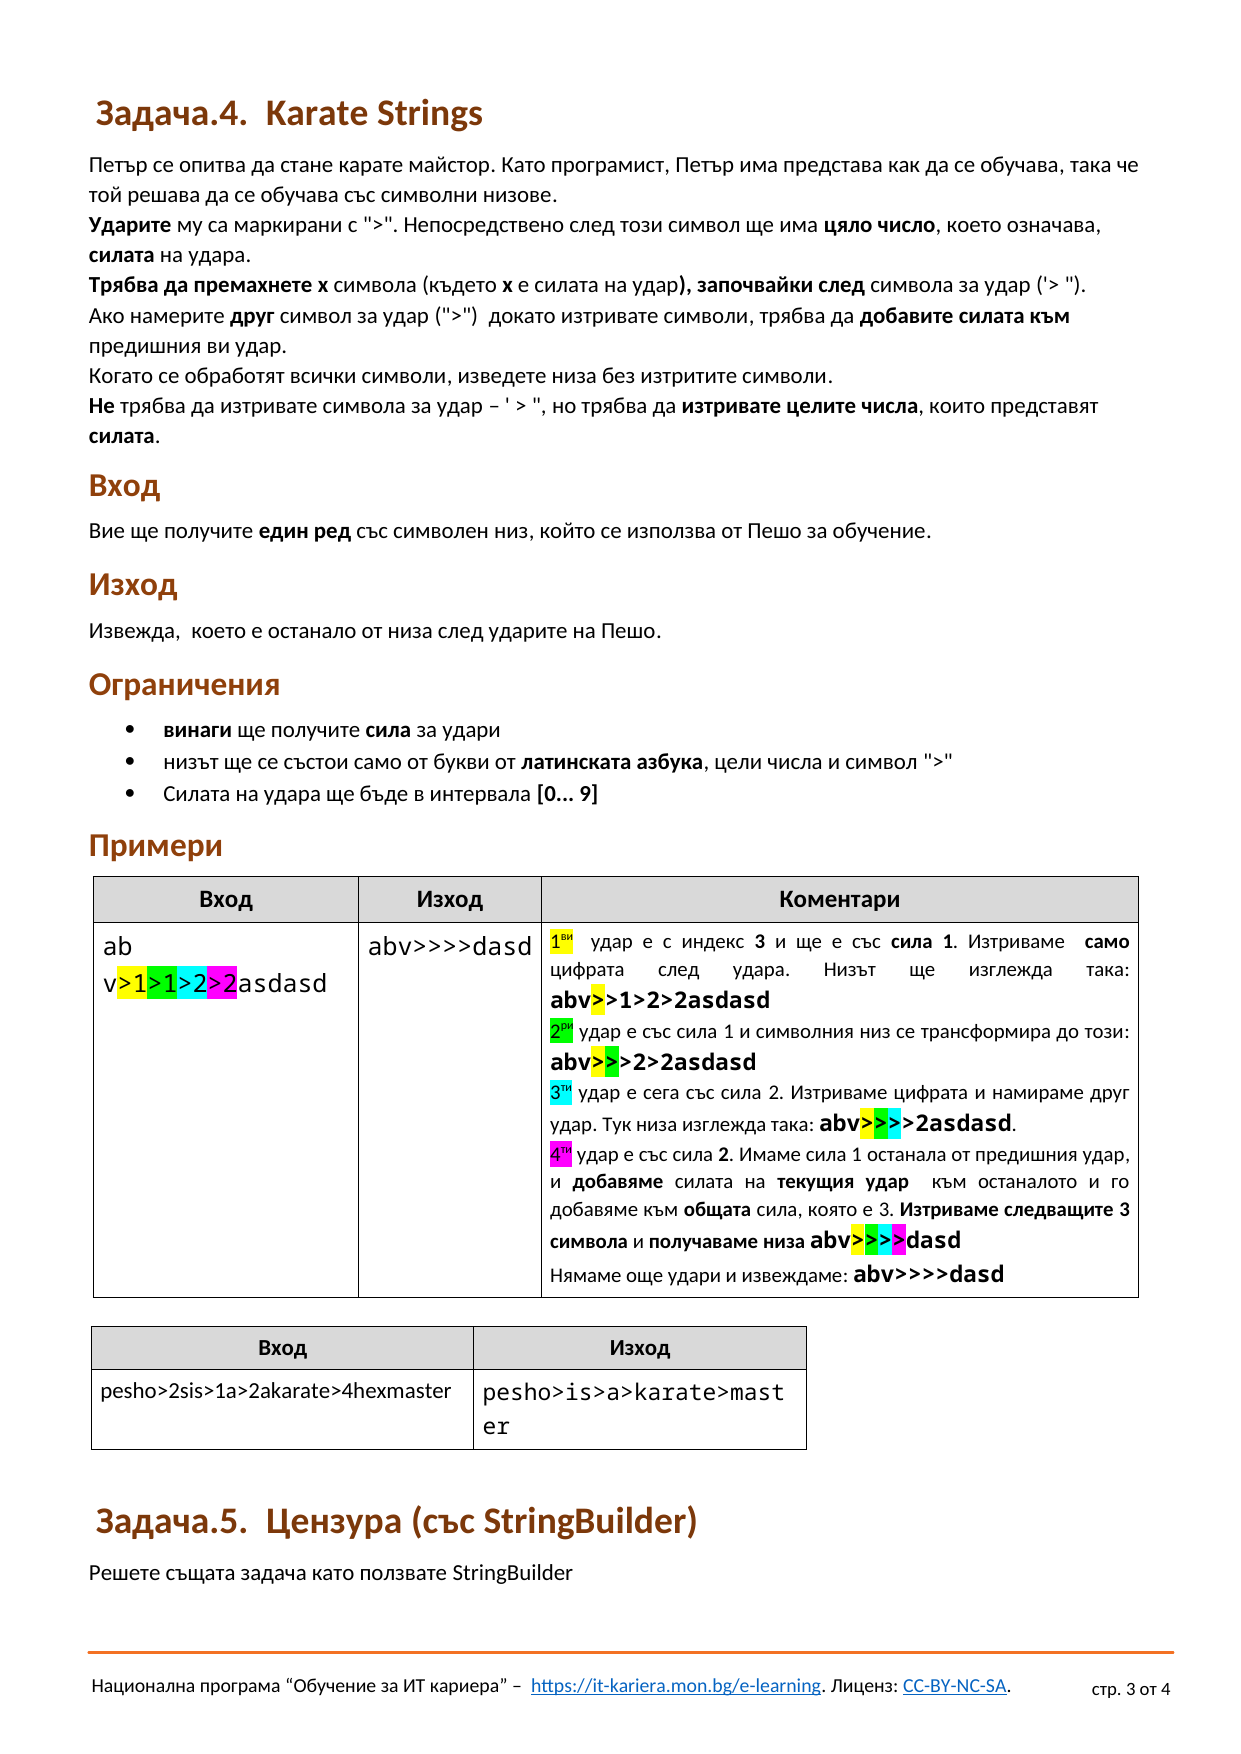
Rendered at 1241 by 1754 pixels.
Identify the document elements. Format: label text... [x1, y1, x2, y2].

table_cell pesho>2sis>1a>2akarate>4hexmaster [92, 1370, 473, 1449]
text Петър се опитва да стане карате майстор. Като програмист, Петър има представа как да се обучава, така че той решава да се обучава със символни низове. [89, 150, 1152, 208]
table_header Коментари [542, 877, 1138, 922]
text Вие ще получите един ред със символен низ, който се използва от Пешо за обучение. [89, 517, 1152, 544]
text Примери [89, 824, 1152, 865]
table_cell 1ви удар е с индекс 3 и ще е със сила 1. Изтриваме само цифрата след удара. Низът ще изглежда така: abv>>1>2>2asdasd 2ри удар е със сила 1 и символния низ се трансформира до този: abv>>>2>2asdasd 3ти удар е сега със сила 2. Изтриваме цифрата и намираме друг удар. Тук низа изглежда така: abv>>>>2asdasd. 4ти удар е със сила 2. Имаме сила 1 останала от предишния удар, и добавяме силата на текущия удар към останалото и го добавяме към общата сила, която е 3. Изтриваме следващите 3 символа и получаваме низа abv>>>>dasd Нямаме още удари и извеждаме: abv>>>>dasd [542, 923, 1138, 1297]
table_header Изход [474, 1327, 806, 1369]
text Ако намерите друг символ за удар (">") докато изтривате символи, трябва да добавите силата към предишния ви удар. [89, 301, 1152, 359]
list винаги ще получите сила за удари [126, 715, 1152, 743]
subtitle Цензура (със StringBuilder) [96, 1497, 1152, 1543]
text Трябва да премахнете x символа (където х е силата на удар), започвайки след символа за удар ('> "). [89, 271, 1152, 298]
table_header Изход [359, 877, 541, 922]
table_header Вход [94, 877, 358, 922]
list Силата на удара ще бъде в интервала [0... 9] [126, 779, 1152, 807]
text Вход [89, 464, 1152, 505]
table_cell abv>>>>dasd [359, 923, 541, 1297]
subtitle Karate Strings [96, 89, 1152, 134]
table_header Вход [92, 1327, 473, 1369]
table_cell abv>1>1>2>2asdasd [94, 923, 358, 1297]
table_cell pesho>is>a>karate>master [474, 1370, 806, 1449]
text Решете същата задача като ползвате StringBuilder [89, 1558, 1152, 1586]
text Ограничения [89, 663, 1152, 703]
text Ударите му са маркирани с ">". Непосредствено след този символ ще има цяло число, което означава, силата на удара. [89, 210, 1152, 268]
text Не трябва да изтривате символа за удар – ' > ", но трябва да изтривате целите числа, които представят силата. [89, 391, 1152, 449]
text Изход [89, 563, 1152, 604]
text Когато се обработят всички символи, изведете низа без изтритите символи. [89, 361, 1152, 389]
list низът ще се състои само от букви от латинската азбука, цели числа и символ ">" [126, 747, 1152, 775]
text Извежда, което е останало от низа след ударите на Пешо. [89, 616, 1152, 644]
